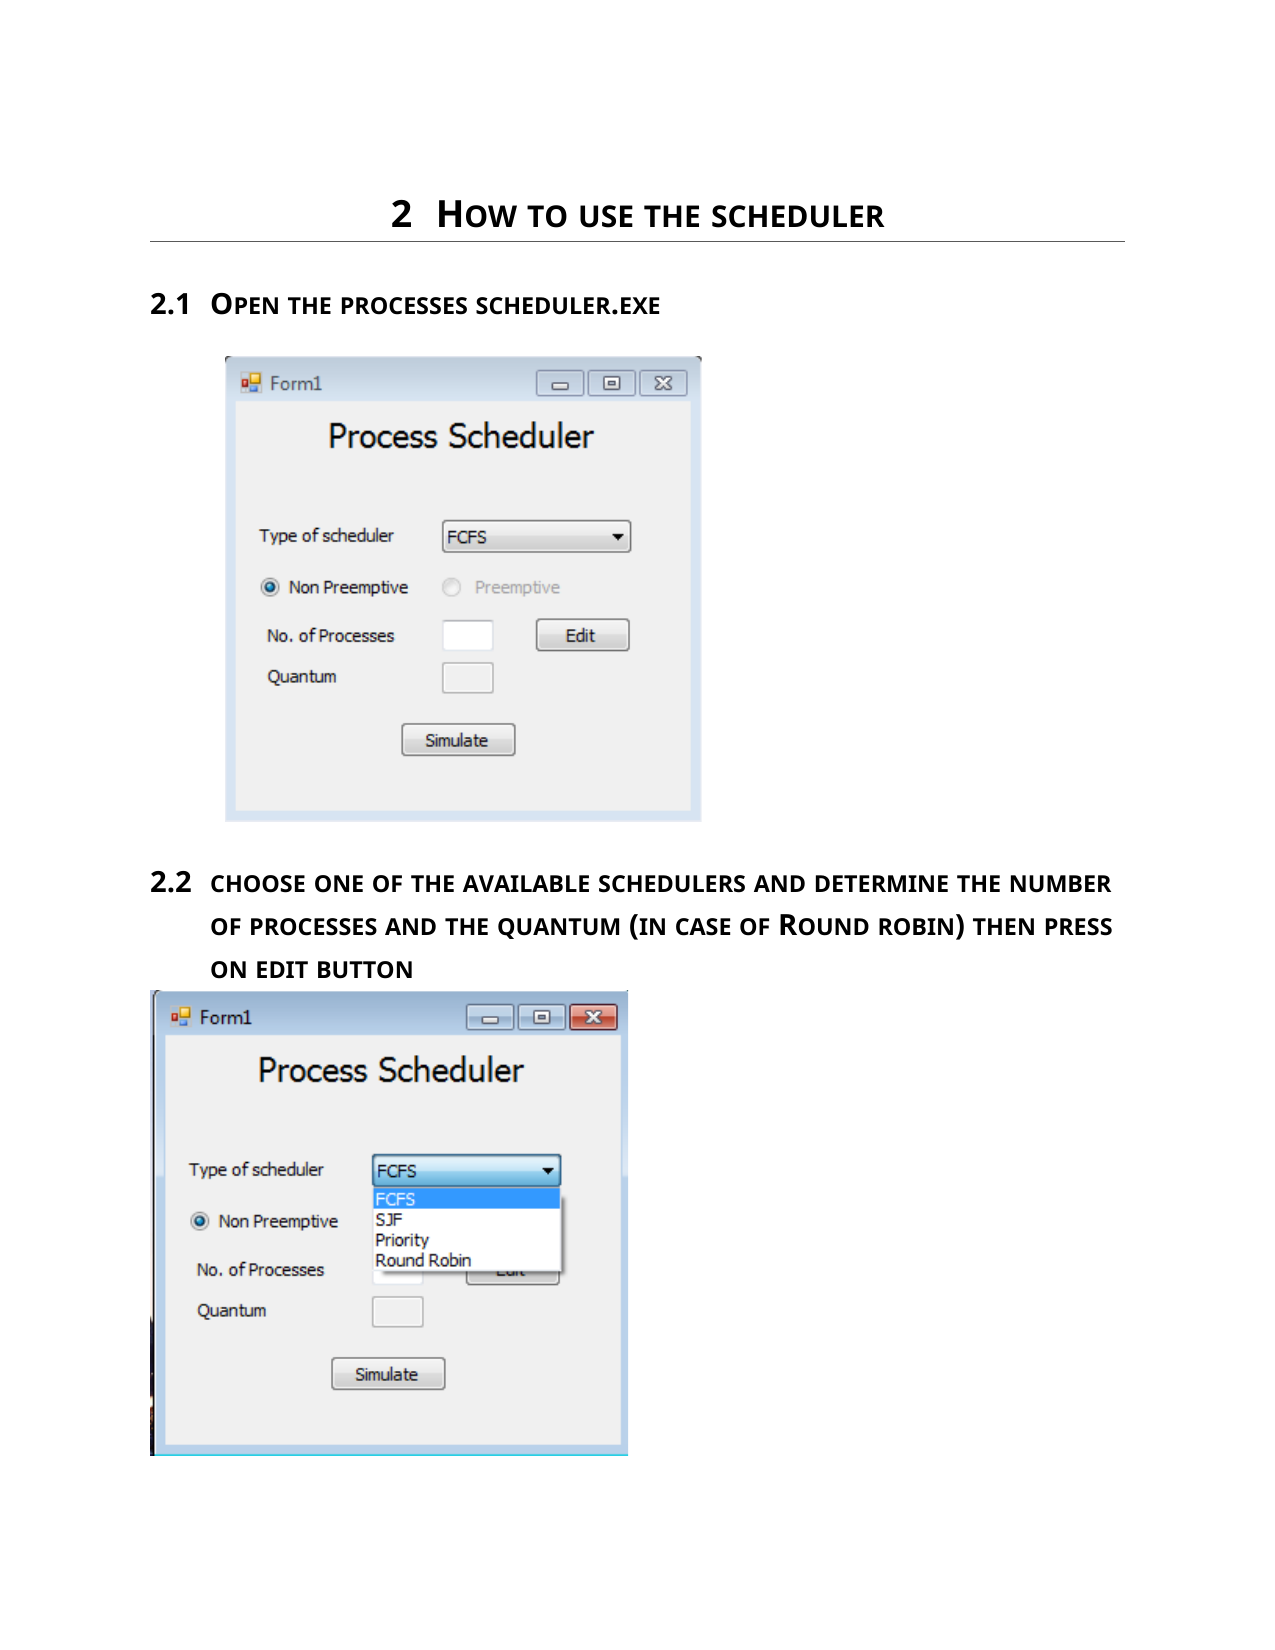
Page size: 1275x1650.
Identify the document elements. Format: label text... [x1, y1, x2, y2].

picture [150, 990, 629, 1456]
subtitle choose one of the available schedulers and determine the number of processes and the quantum (in case of Round robin) then press on edit button [150, 862, 1125, 987]
subtitle How to use the scheduler [150, 187, 1125, 241]
subtitle Open the processes scheduler.exe [150, 283, 1125, 323]
picture [225, 356, 702, 822]
